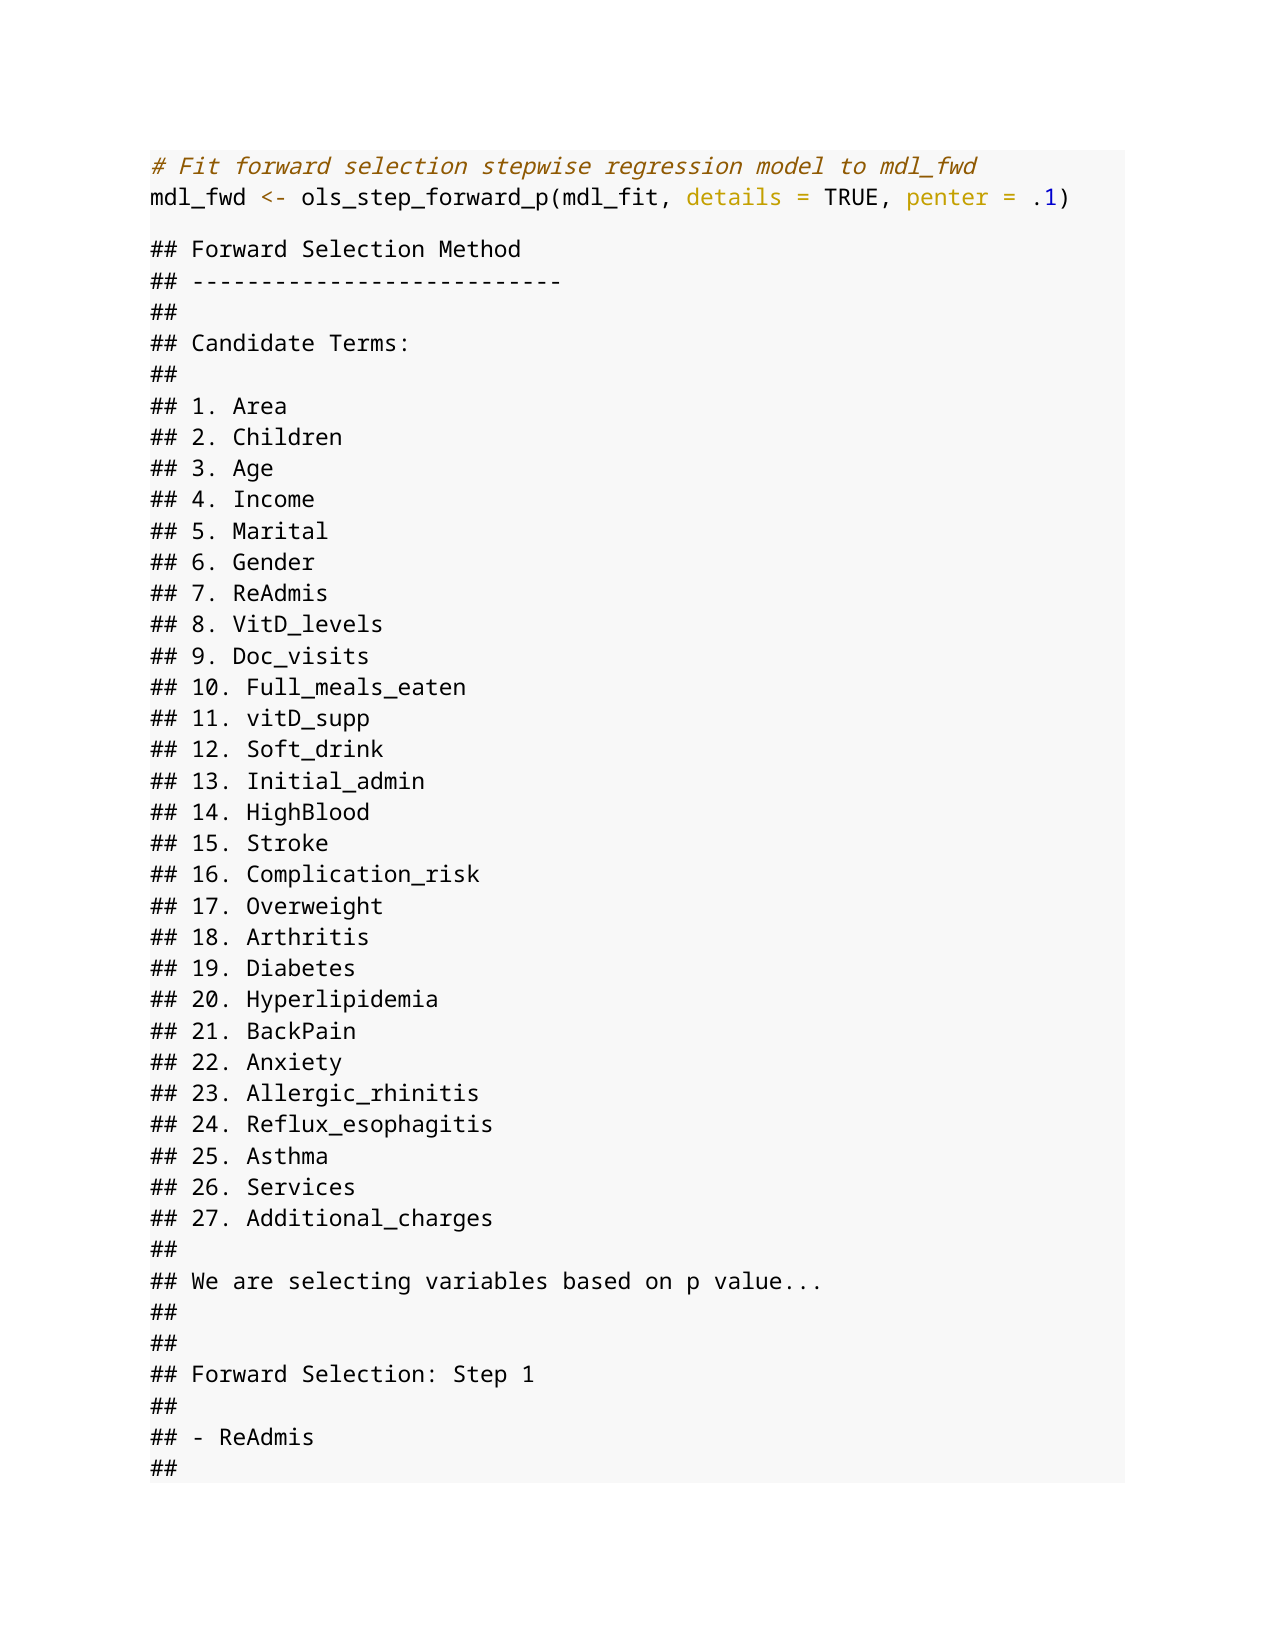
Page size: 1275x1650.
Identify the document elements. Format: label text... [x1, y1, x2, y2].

text # Fit forward selection stepwise regression model to mdl_fwd mdl_fwd <- ols_step_forward_p(mdl_fit, details = TRUE, penter = .1) [975, 150, 1125, 212]
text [150, 233, 1125, 1483]
